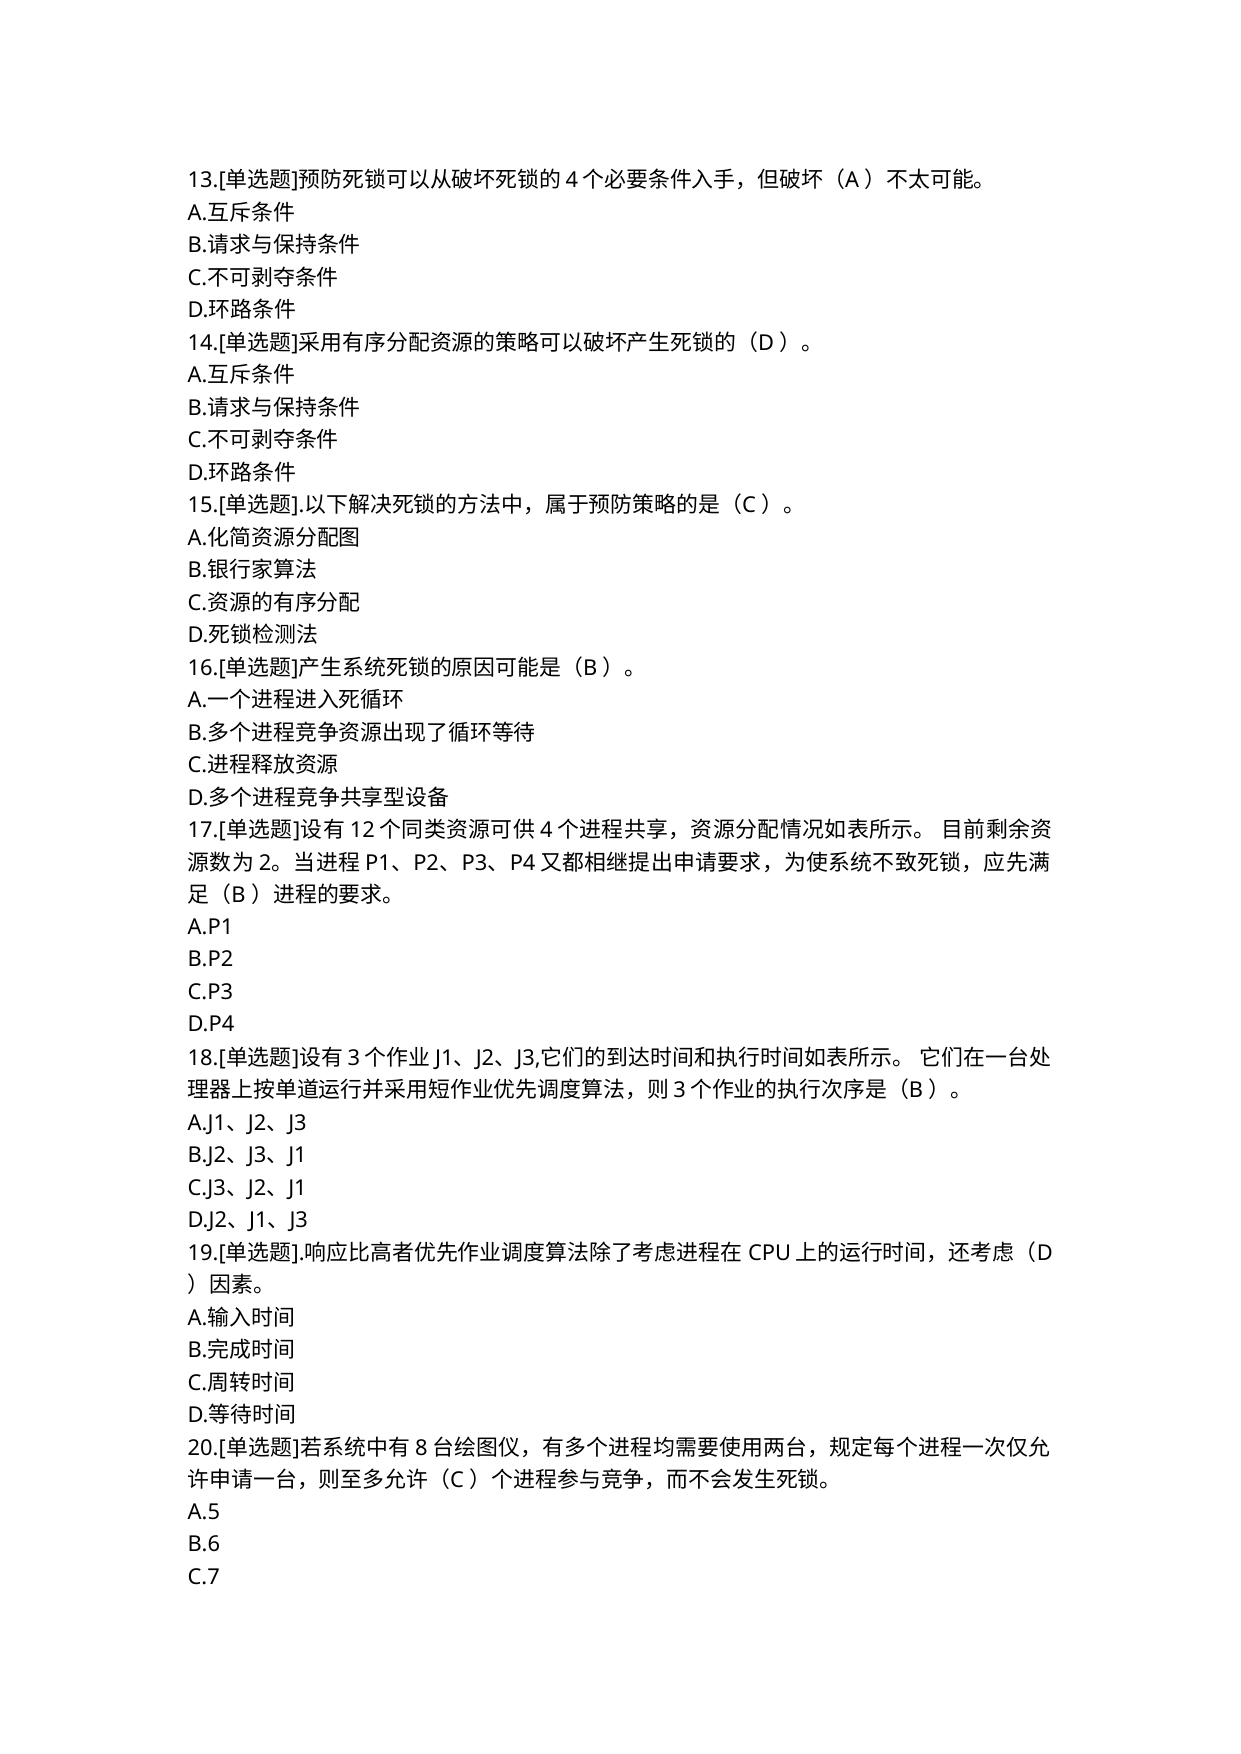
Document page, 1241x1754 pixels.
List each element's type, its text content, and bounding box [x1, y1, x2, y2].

text C.P3 [187, 974, 1053, 1007]
text D.J2、J1、J3 [187, 1202, 1053, 1234]
text D.P4 [187, 1007, 1053, 1039]
text C.进程释放资源 [187, 747, 1053, 779]
text C.J3、J2、J1 [187, 1169, 1053, 1202]
text 18.[单选题]设有3个作业J1、J2、J3,它们的到达时间和执行时间如表所示。 它们在一台处理器上按单道运行并采用短作业优先调度算法，则3个作业的执行次序是（B ）。 [187, 1039, 1053, 1104]
text D.死锁检测法 [187, 617, 1053, 649]
text D.环路条件 [187, 292, 1053, 324]
text A.输入时间 [187, 1299, 1053, 1332]
text C.周转时间 [187, 1364, 1053, 1397]
text D.多个进程竞争共享型设备 [187, 779, 1053, 812]
text 14.[单选题]采用有序分配资源的策略可以破坏产生死锁的（D ）。 [187, 324, 1053, 357]
text A.一个进程进入死循环 [187, 682, 1053, 714]
text B.P2 [187, 942, 1053, 974]
text C.不可剥夺条件 [187, 259, 1053, 292]
text C.资源的有序分配 [187, 584, 1053, 617]
text D.环路条件 [187, 454, 1053, 487]
text D.等待时间 [187, 1397, 1053, 1429]
text 20.[单选题]若系统中有8台绘图仪，有多个进程均需要使用两台，规定每个进程一次仅允许申请一台，则至多允许（C ）个进程参与竞争，而不会发生死锁。 [187, 1429, 1053, 1494]
text C.7 [187, 1559, 1053, 1592]
text 17.[单选题]设有12个同类资源可供4个进程共享，资源分配情况如表所示。 目前剩余资源数为2。当进程P1、P2、P3、P4又都相继提出申请要求，为使系统不致死锁，应先满足（B ）进程的要求。 [187, 812, 1053, 909]
text 19.[单选题].响应比高者优先作业调度算法除了考虑进程在CPU上的运行时间，还考虑（D ）因素。 [187, 1234, 1053, 1299]
text B.J2、J3、J1 [187, 1137, 1053, 1169]
text A.P1 [187, 909, 1053, 942]
text B.请求与保持条件 [187, 389, 1053, 422]
text A.互斥条件 [187, 194, 1053, 227]
text C.不可剥夺条件 [187, 422, 1053, 454]
text A.J1、J2、J3 [187, 1104, 1053, 1137]
text 15.[单选题].以下解决死锁的方法中，属于预防策略的是（C ）。 [187, 487, 1053, 519]
text 16.[单选题]产生系统死锁的原因可能是（B ）。 [187, 649, 1053, 682]
text B.多个进程竞争资源出现了循环等待 [187, 714, 1053, 747]
text A.化简资源分配图 [187, 519, 1053, 552]
text A.5 [187, 1494, 1053, 1527]
text A.互斥条件 [187, 357, 1053, 389]
text 13.[单选题]预防死锁可以从破坏死锁的4个必要条件入手，但破坏（A ）不太可能。 [187, 162, 1053, 194]
text B.银行家算法 [187, 552, 1053, 584]
text B.请求与保持条件 [187, 227, 1053, 259]
text B.完成时间 [187, 1332, 1053, 1364]
text B.6 [187, 1527, 1053, 1559]
